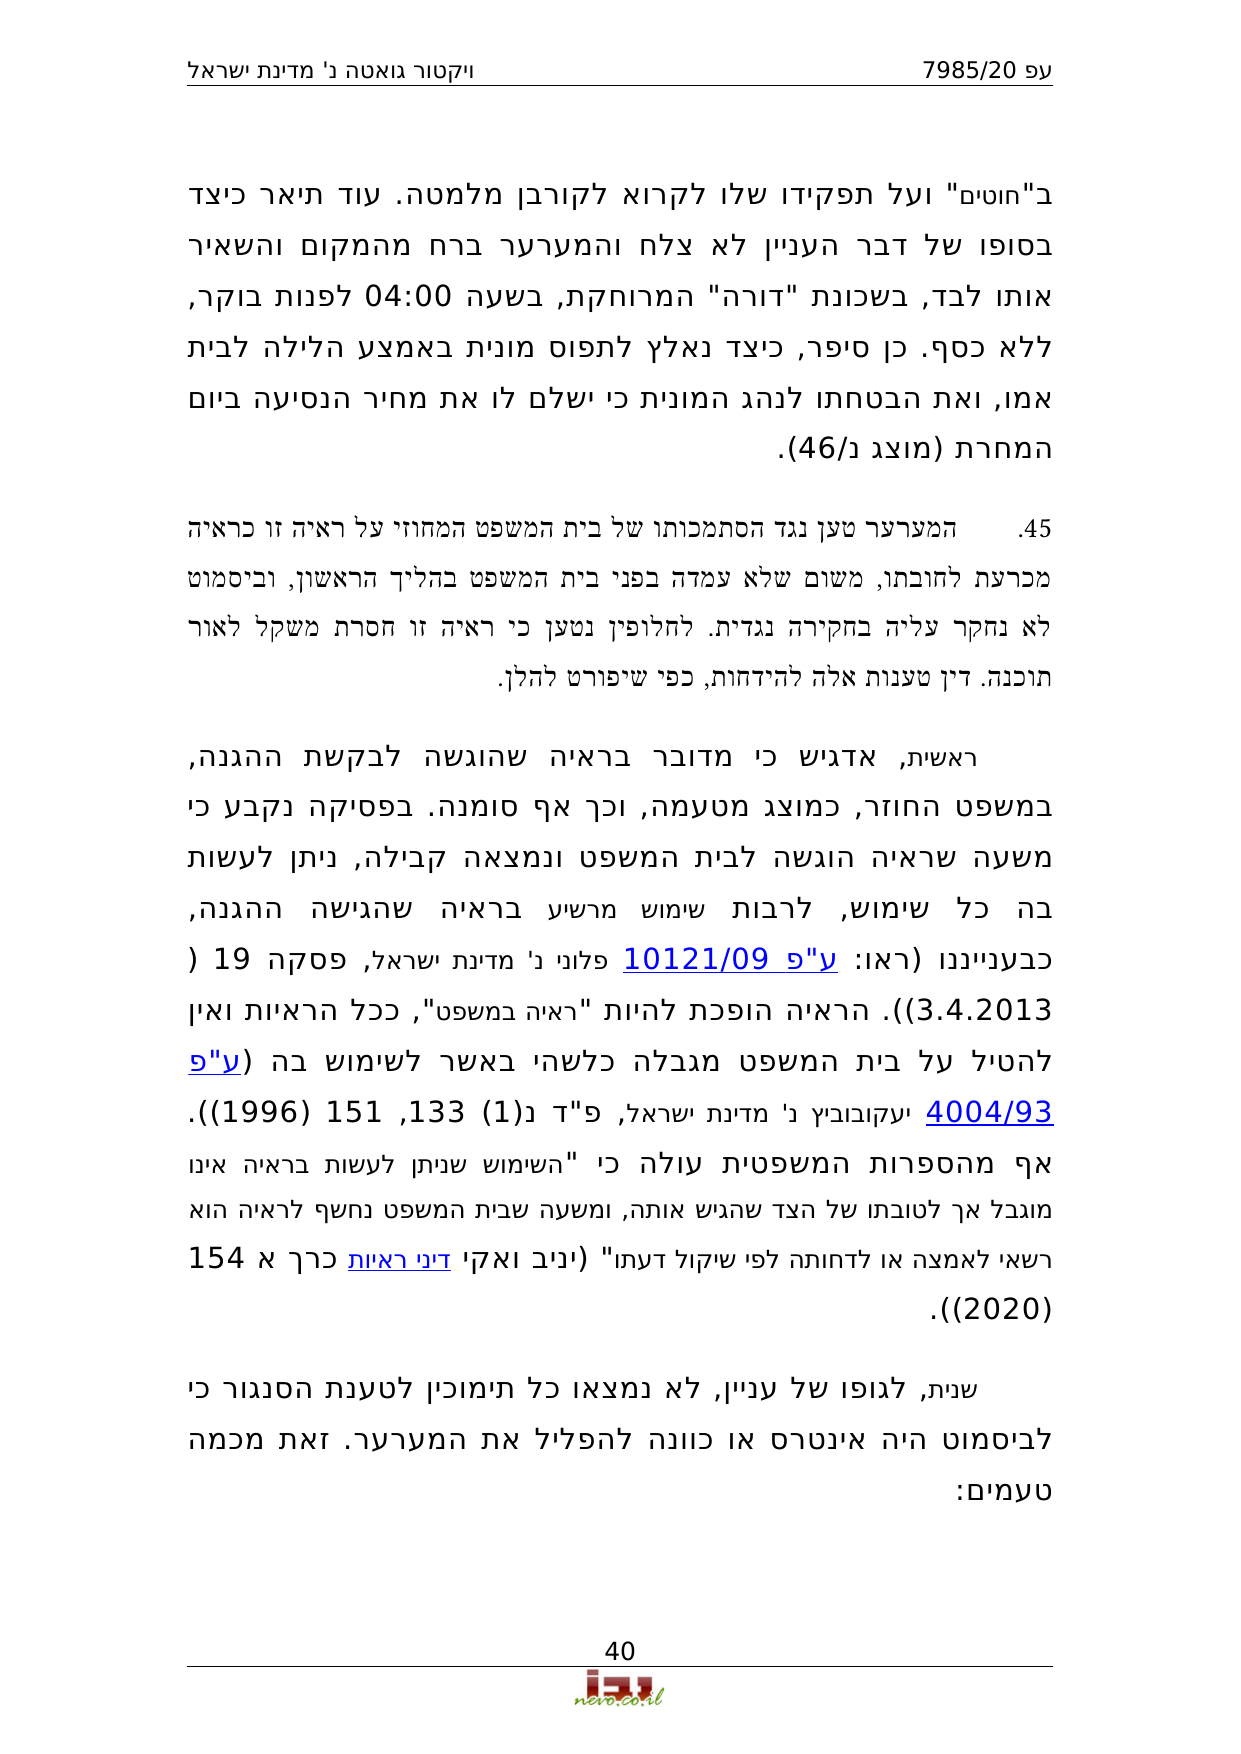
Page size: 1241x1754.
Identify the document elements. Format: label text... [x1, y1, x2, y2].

text שנית, לגופו של עניין, לא נמצאו כל תימוכין לטענת הסנגור כי לביסמוט היה אינטרס או כוונה להפליל את המערער. זאת מכמה טעמים: [187, 1371, 1053, 1507]
text ראשית, אדגיש כי מדובר בראיה שהוגשה לבקשת ההגנה, במשפט החוזר, כמוצג מטעמה, וכך אף סומנה. בפסיקה נקבע כי משעה שראיה הוגשה לבית המשפט ונמצאה קבילה, ניתן לעשות בה כל שימוש, לרבות שימוש מרשיע בראיה שהגישה ההגנה, כבענייננו (ראו: ע"פ 10121/09 פלוני נ' מדינת ישראל, פסקה 19 (3.4.2013)). הראיה הופכת להיות "ראיה במשפט", ככל הראיות ואין להטיל על בית המשפט מגבלה כלשהי באשר לשימוש בה (ע"פ 4004/93 יעקובוביץ נ' מדינת ישראל, פ"ד נ(1) 133, 151 (1996)). אף מהספרות המשפטית עולה כי "השימוש שניתן לעשות בראיה אינו מוגבל אך לטובתו של הצד שהגיש אותה, ומשעה שבית המשפט נחשף לראיה הוא רשאי לאמצה או לדחותה לפי שיקול דעתו" (יניב ואקי דיני ראיות כרך א 154 (2020)). [187, 739, 1053, 1326]
list המערער טען נגד הסתמכותו של בית המשפט המחוזי על ראיה זו כראיה מכרעת לחובתו, משום שלא עמדה בפני בית המשפט בהליך הראשון, וביסמוט לא נחקר עליה בחקירה נגדית. לחלופין נטען כי ראיה זו חסרת משקל לאור תוכנה. דין טענות אלה להידחות, כפי שיפורט להלן. [187, 511, 1053, 694]
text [187, 177, 1053, 466]
picture [574, 1669, 666, 1707]
